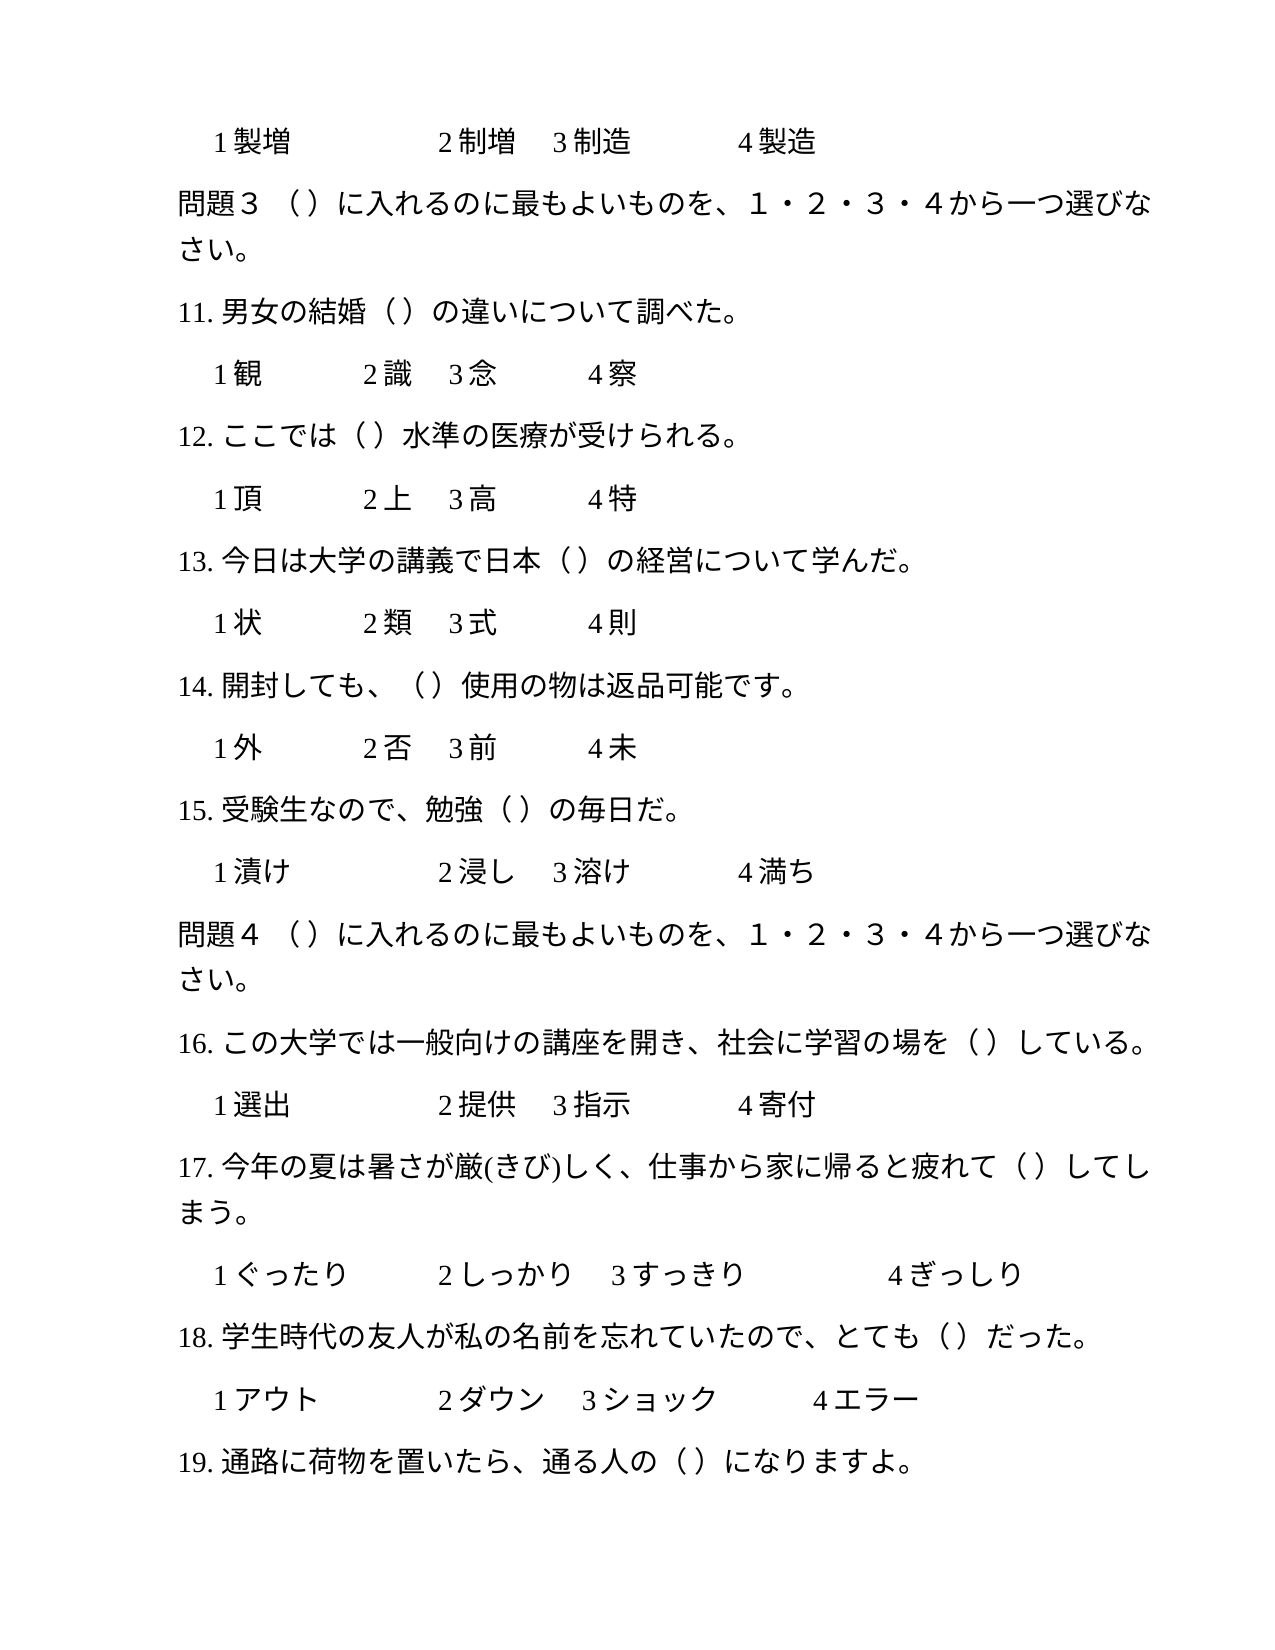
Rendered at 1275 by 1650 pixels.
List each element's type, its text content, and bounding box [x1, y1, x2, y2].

text 14. 開封しても、（ ）使用の物は返品可能です。 [177, 662, 1157, 704]
text 1製増 2制増 3制造 4製造 [177, 118, 1157, 160]
text 18. 学生時代の友人が私の名前を忘れていたので、とても（ ）だった。 [177, 1314, 1157, 1356]
text 問題４ （ ）に入れるのに最もよいものを、１・２・３・４から一つ選びなさい。 [177, 911, 1157, 999]
text 19. 通路に荷物を置いたら、通る人の（ ）になりますよ。 [177, 1438, 1157, 1481]
text 17. 今年の夏は暑さが厳(きび)しく、仕事から家に帰ると疲れて（ ）してしまう。 [177, 1144, 1157, 1232]
text 問題３ （ ）に入れるのに最もよいものを、１・２・３・４から一つ選びなさい。 [177, 180, 1157, 268]
text 1ぐったり 2しっかり 3すっきり 4ぎっしり [177, 1252, 1157, 1294]
text 16. この大学では一般向けの講座を開き、社会に学習の場を（ ）している。 [177, 1019, 1157, 1061]
text 1選出 2提供 3指示 4寄付 [177, 1081, 1157, 1124]
text 15. 受験生なので、勉強（ ）の毎日だ。 [177, 787, 1157, 829]
text 1状 2類 3式 4則 [177, 600, 1157, 642]
text 13. 今日は大学の講義で日本（ ）の経営について学んだ。 [177, 537, 1157, 580]
text 1漬け 2浸し 3溶け 4満ち [177, 849, 1157, 891]
text 12. ここでは（ ）水準の医療が受けられる。 [177, 413, 1157, 455]
text 1観 2識 3念 4察 [177, 351, 1157, 393]
text 11. 男女の結婚（ ）の違いについて調べた。 [177, 288, 1157, 331]
text 1頂 2上 3高 4特 [177, 475, 1157, 517]
text 1アウト 2ダウン 3ショック 4エラー [177, 1376, 1157, 1418]
text 1外 2否 3前 4未 [177, 724, 1157, 767]
